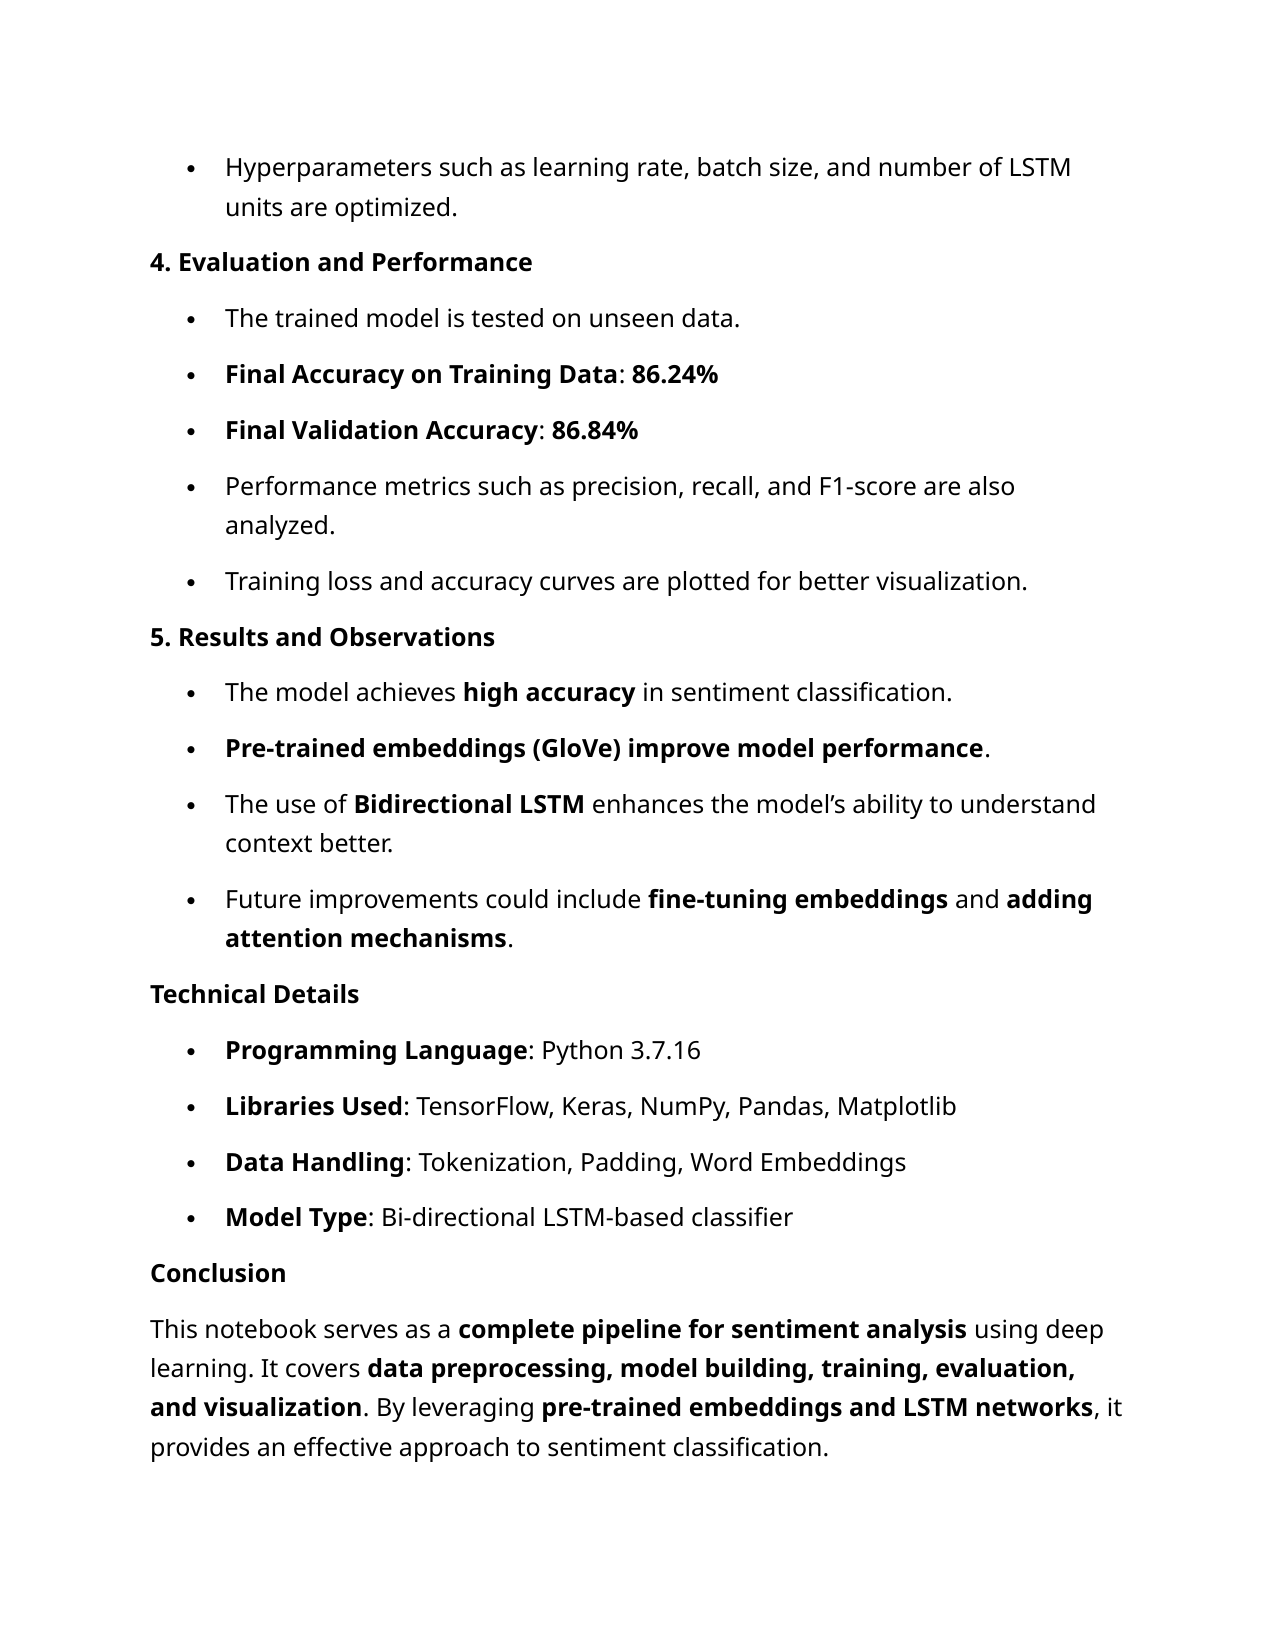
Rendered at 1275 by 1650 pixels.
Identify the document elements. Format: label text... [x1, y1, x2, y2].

list Future improvements could include fine-tuning embeddings and adding attention mechanisms. [187, 882, 1125, 955]
list Final Accuracy on Training Data: 86.24% [187, 357, 1125, 391]
list The model achieves high accuracy in sentiment classification. [187, 675, 1125, 709]
list The trained model is tested on unseen data. [187, 301, 1125, 335]
text 5. Results and Observations [150, 619, 1125, 653]
text 4. Evaluation and Performance [150, 245, 1125, 279]
list Training loss and accuracy curves are plotted for better visualization. [187, 563, 1125, 597]
text Technical Details [150, 977, 1125, 1011]
list Performance metrics such as precision, recall, and F1-score are also analyzed. [187, 468, 1125, 542]
text Conclusion [150, 1256, 1125, 1290]
list Pre-trained embeddings (GloVe) improve model performance. [187, 731, 1125, 765]
list The use of Bidirectional LSTM enhances the model’s ability to understand context better. [187, 787, 1125, 860]
list Hyperparameters such as learning rate, batch size, and number of LSTM units are optimized. [187, 150, 1125, 223]
list Programming Language: Python 3.7.16 [187, 1032, 1125, 1067]
text This notebook serves as a complete pipeline for sentiment analysis using deep learning. It covers data preprocessing, model building, training, evaluation, and visualization. By leveraging pre-trained embeddings and LSTM networks, it provides an effective approach to sentiment classification. [150, 1312, 1125, 1463]
list Final Validation Accuracy: 86.84% [187, 412, 1125, 447]
list Model Type: Bi-directional LSTM-based classifier [187, 1200, 1125, 1234]
list Data Handling: Tokenization, Padding, Word Embeddings [187, 1144, 1125, 1178]
list Libraries Used: TensorFlow, Keras, NumPy, Pandas, Matplotlib [187, 1088, 1125, 1122]
